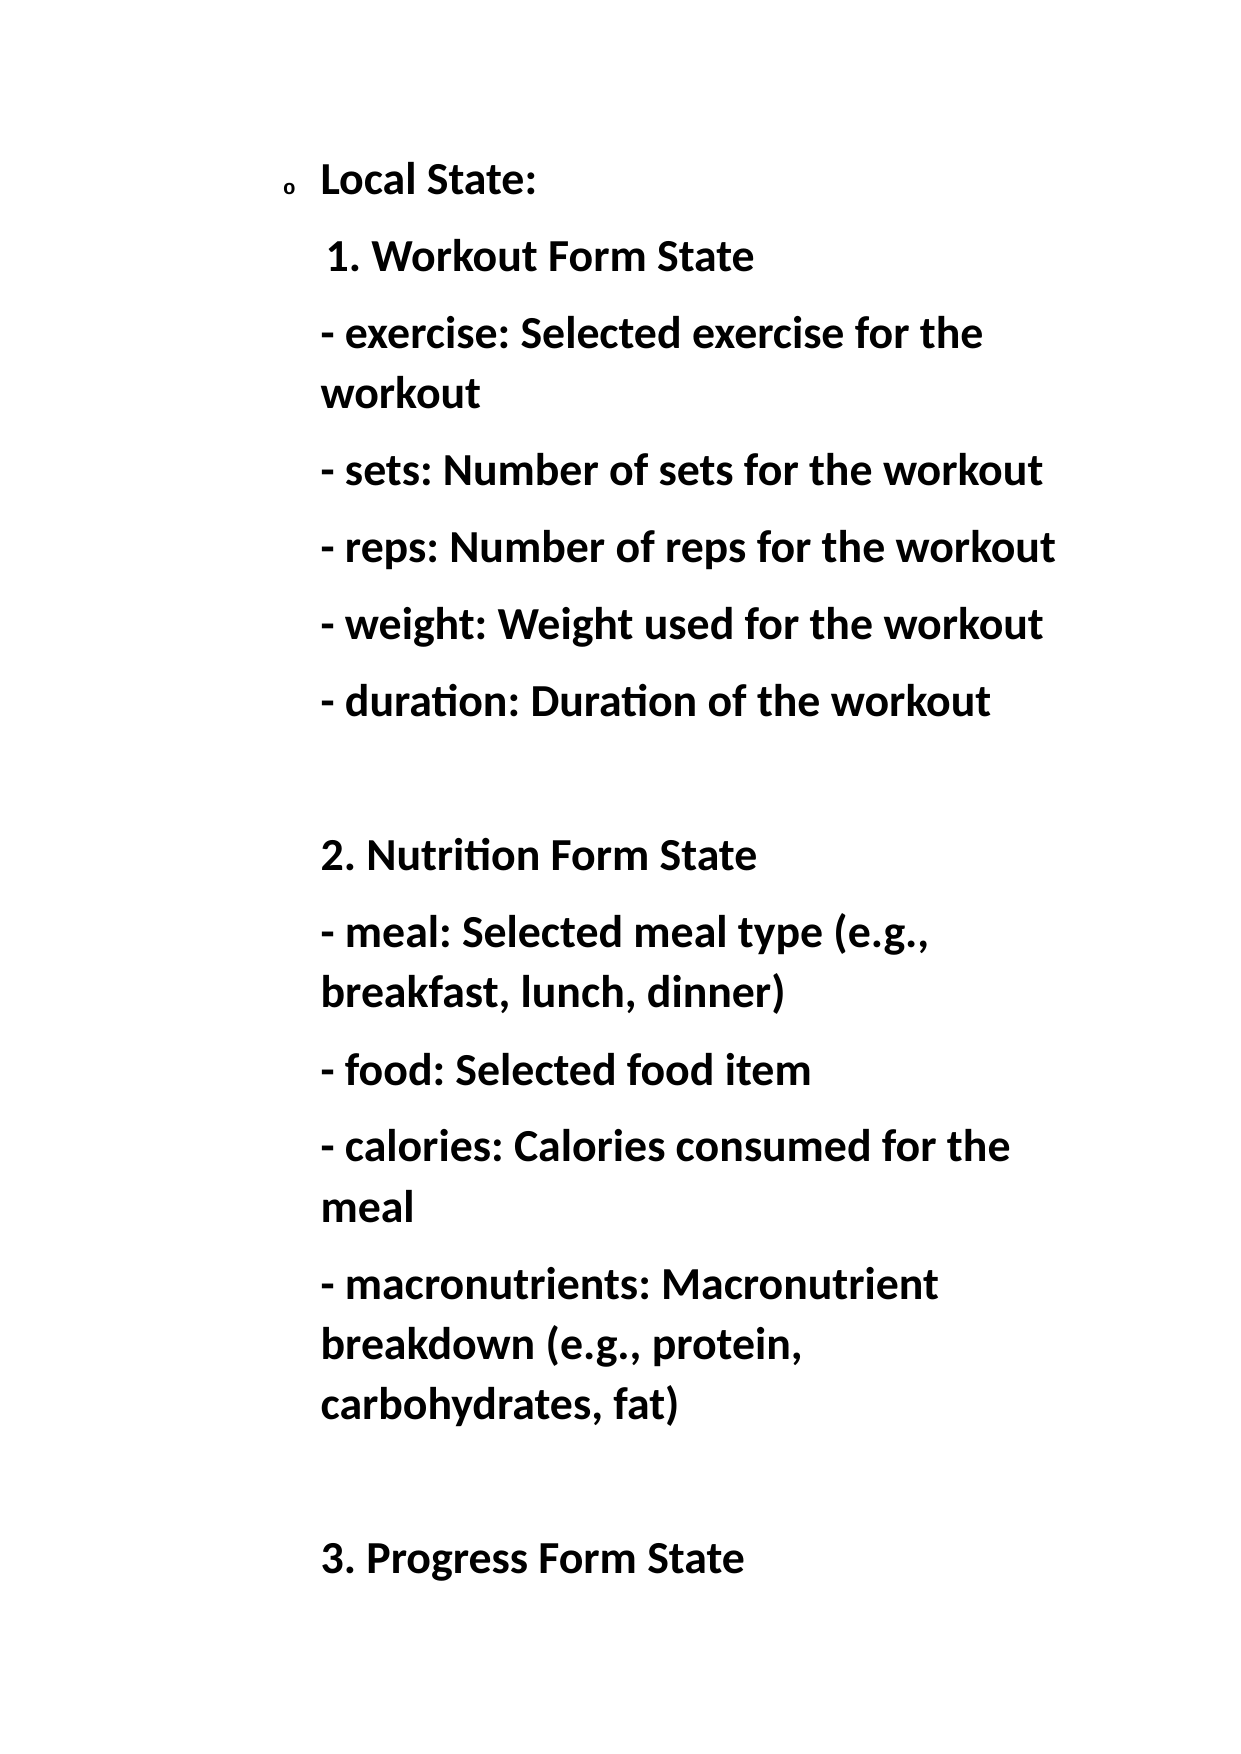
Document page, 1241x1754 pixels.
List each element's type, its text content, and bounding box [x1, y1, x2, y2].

text - reps: Number of reps for the workout [320, 518, 1090, 574]
text 2. Nutrition Form State [320, 826, 1090, 882]
text - food: Selected food item [320, 1040, 1090, 1096]
text - calories: Calories consumed for the meal [320, 1117, 1090, 1234]
text - sets: Number of sets for the workout [320, 441, 1090, 497]
text - macronutrients: Macronutrient breakdown (e.g., protein, carbohydrates, fat) [320, 1255, 1090, 1431]
text 1. Workout Form State [150, 227, 1090, 283]
text - duration: Duration of the workout [320, 672, 1090, 728]
list Local State: [283, 150, 1090, 206]
text - meal: Selected meal type (e.g., breakfast, lunch, dinner) [320, 903, 1090, 1019]
text 3. Progress Form State [320, 1529, 1090, 1585]
text - weight: Weight used for the workout [320, 595, 1090, 651]
text - exercise: Selected exercise for the workout [320, 304, 1090, 420]
